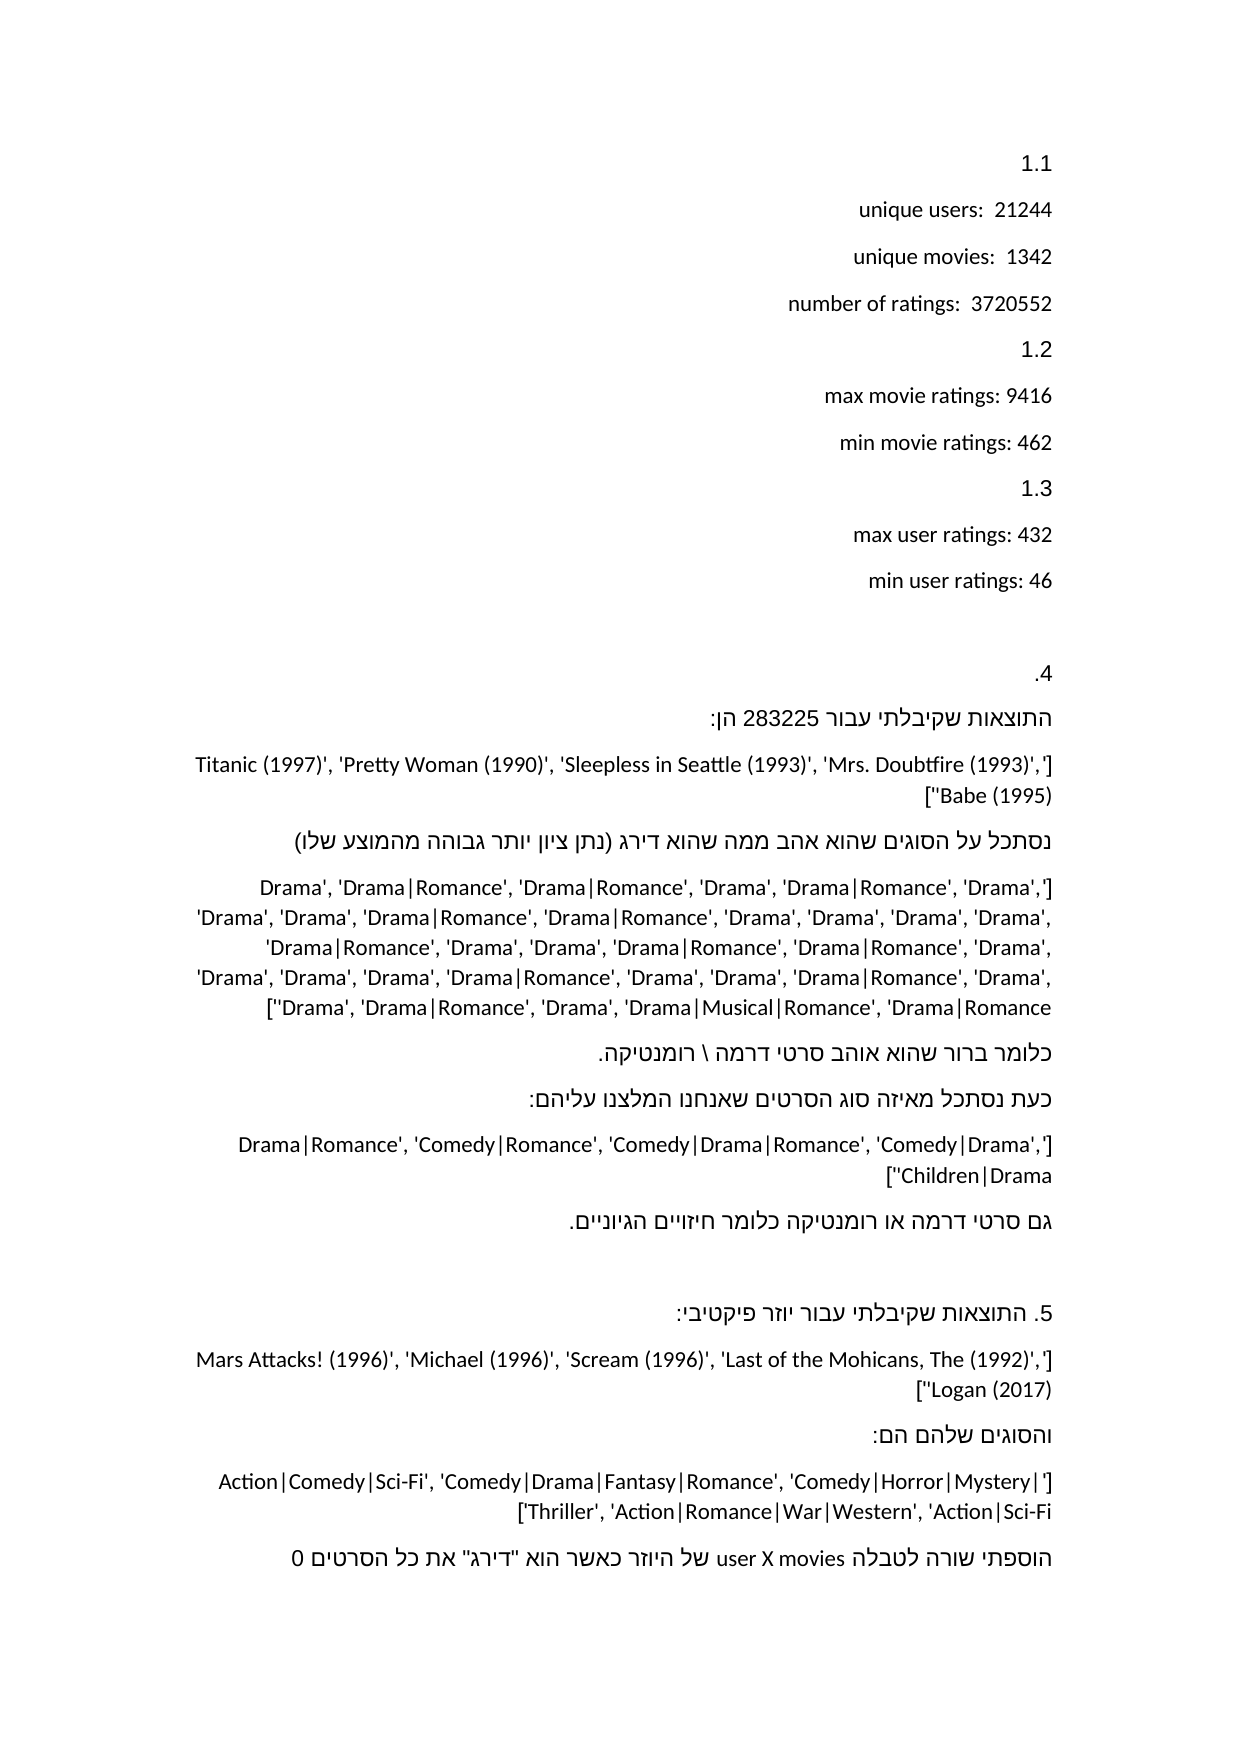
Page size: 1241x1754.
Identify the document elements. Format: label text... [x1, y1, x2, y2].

text התוצאות שקיבלתי עבור 283225 הן: [187, 705, 1053, 732]
text min movie ratings: 462 [187, 428, 1053, 456]
text נסתכל על הסוגים שהוא אהב ממה שהוא דירג (נתן ציון יותר גבוהה מהמוצע שלו) [187, 828, 1053, 854]
text unique movies: 1342 [187, 242, 1053, 270]
text גם סרטי דרמה או רומנטיקה כלומר חיזויים הגיוניים. [187, 1208, 1053, 1234]
text ['Action|Comedy|Sci-Fi', 'Comedy|Drama|Fantasy|Romance', 'Comedy|Horror|Mystery|Thriller', 'Action|Romance|War|Western', 'Action|Sci-Fi'] [187, 1467, 1053, 1525]
text והסוגים שלהם הם: [187, 1422, 1053, 1448]
text 1.2 [187, 336, 1053, 362]
text 5. התוצאות שקיבלתי עבור יוזר פיקטיבי: [187, 1300, 1053, 1326]
text max user ratings: 432 [187, 520, 1053, 548]
text ['Drama', 'Drama|Romance', 'Drama|Romance', 'Drama', 'Drama|Romance', 'Drama', 'Drama', 'Drama', 'Drama|Romance', 'Drama|Romance', 'Drama', 'Drama', 'Drama', 'Drama', 'Drama|Romance', 'Drama', 'Drama', 'Drama|Romance', 'Drama|Romance', 'Drama', 'Drama', 'Drama', 'Drama', 'Drama|Romance', 'Drama', 'Drama', 'Drama|Romance', 'Drama', 'Drama', 'Drama|Romance', 'Drama', 'Drama|Musical|Romance', 'Drama|Romance'] [187, 873, 1053, 1022]
text כלומר ברור שהוא אוהב סרטי דרמה \ רומנטיקה. [187, 1040, 1053, 1067]
text הוספתי שורה לטבלה user X movies של היוזר כאשר הוא "דירג" את כל הסרטים 0 [187, 1544, 1053, 1572]
text max movie ratings: 9416 [187, 381, 1053, 409]
text 1.1 [187, 150, 1053, 176]
text ['Mars Attacks! (1996)', 'Michael (1996)', 'Scream (1996)', 'Last of the Mohicans, The (1992)', 'Logan (2017)'] [187, 1345, 1053, 1403]
text ['Titanic (1997)', 'Pretty Woman (1990)', 'Sleepless in Seattle (1993)', 'Mrs. Doubtfire (1993)', 'Babe (1995)'] [187, 751, 1053, 809]
text unique users: 21244 [187, 195, 1053, 223]
text כעת נסתכל מאיזה סוג הסרטים שאנחנו המלצנו עליהם: [187, 1086, 1053, 1112]
text min user ratings: 46 [187, 567, 1053, 594]
text 1.3 [187, 474, 1053, 501]
text ['Drama|Romance', 'Comedy|Romance', 'Comedy|Drama|Romance', 'Comedy|Drama', 'Children|Drama'] [187, 1131, 1053, 1189]
text number of ratings: 3720552 [187, 289, 1053, 317]
text 4. [187, 660, 1053, 687]
